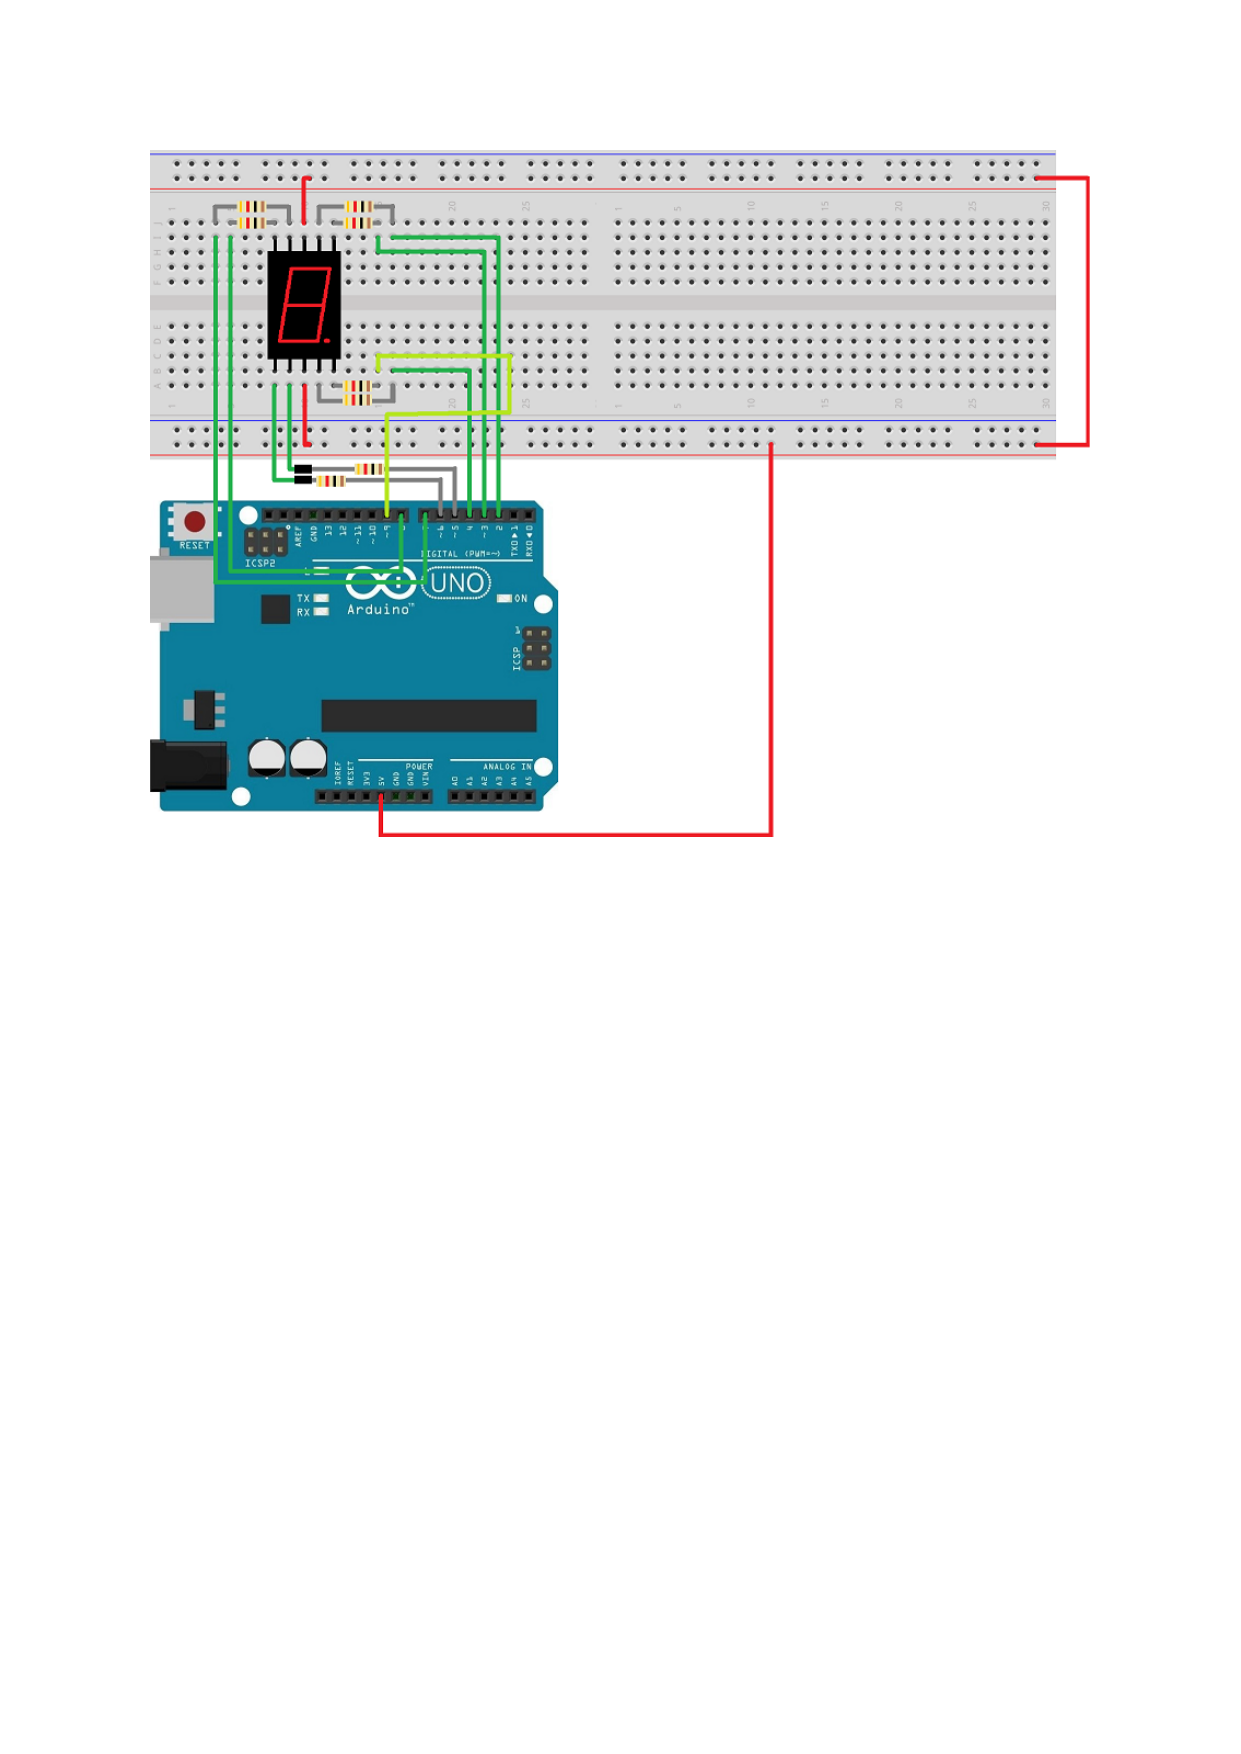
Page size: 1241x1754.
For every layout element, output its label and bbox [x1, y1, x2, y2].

picture [150, 150, 1090, 837]
